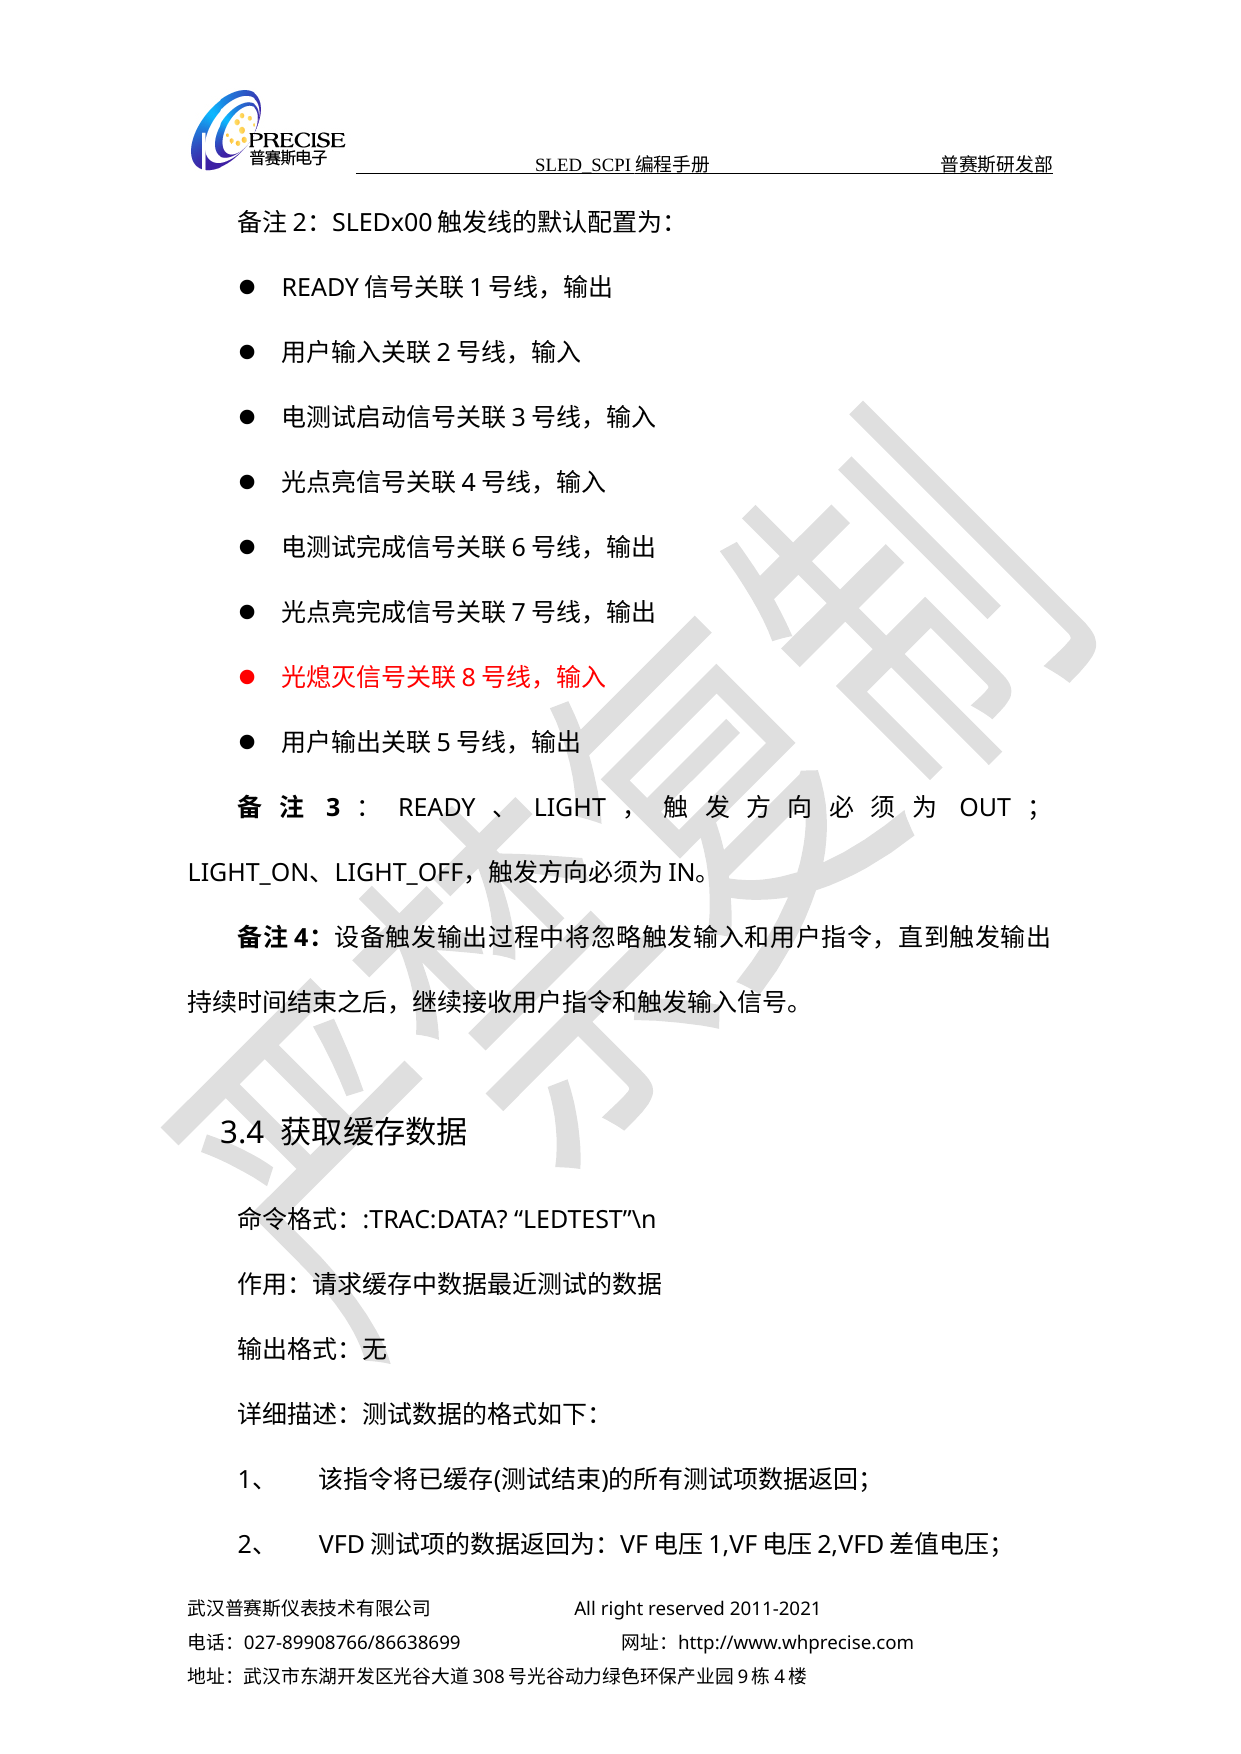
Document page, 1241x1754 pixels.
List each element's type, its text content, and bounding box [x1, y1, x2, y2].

text 输出格式：无 [187, 1315, 1053, 1380]
list READY信号关联1号线，输出 [238, 253, 1053, 318]
text 备注2：SLEDx00触发线的默认配置为： [187, 188, 1053, 253]
list 电测试完成信号关联6号线，输出 [238, 513, 1053, 578]
list 用户输入关联2号线，输入 [238, 318, 1053, 383]
list 光熄灭信号关联8号线，输入 [238, 643, 1053, 708]
text 备注3：READY、LIGHT，触发方向必须为OUT；LIGHT_ON、LIGHT_OFF，触发方向必须为IN。 [187, 773, 1053, 903]
list 光点亮信号关联4号线，输入 [238, 448, 1053, 513]
list 该指令将已缓存(测试结束)的所有测试项数据返回； [237, 1445, 1053, 1510]
list 光点亮完成信号关联7号线，输出 [238, 578, 1053, 643]
text 备注4：设备触发输出过程中将忽略触发输入和用户指令，直到触发输出持续时间结束之后，继续接收用户指令和触发输入信号。 [187, 903, 1053, 1033]
list VFD测试项的数据返回为：VF电压1,VF电压2,VFD差值电压； [237, 1510, 1053, 1575]
list 电测试启动信号关联3号线，输入 [238, 383, 1053, 448]
picture [187, 88, 356, 172]
text 命令格式：:TRAC:DATA? “LEDTEST”\n [187, 1185, 1053, 1250]
text 获取缓存数据 [220, 1098, 1053, 1163]
text 作用：请求缓存中数据最近测试的数据 [187, 1250, 1053, 1315]
list 用户输出关联5号线，输出 [238, 708, 1053, 773]
text 详细描述：测试数据的格式如下： [187, 1380, 1053, 1445]
